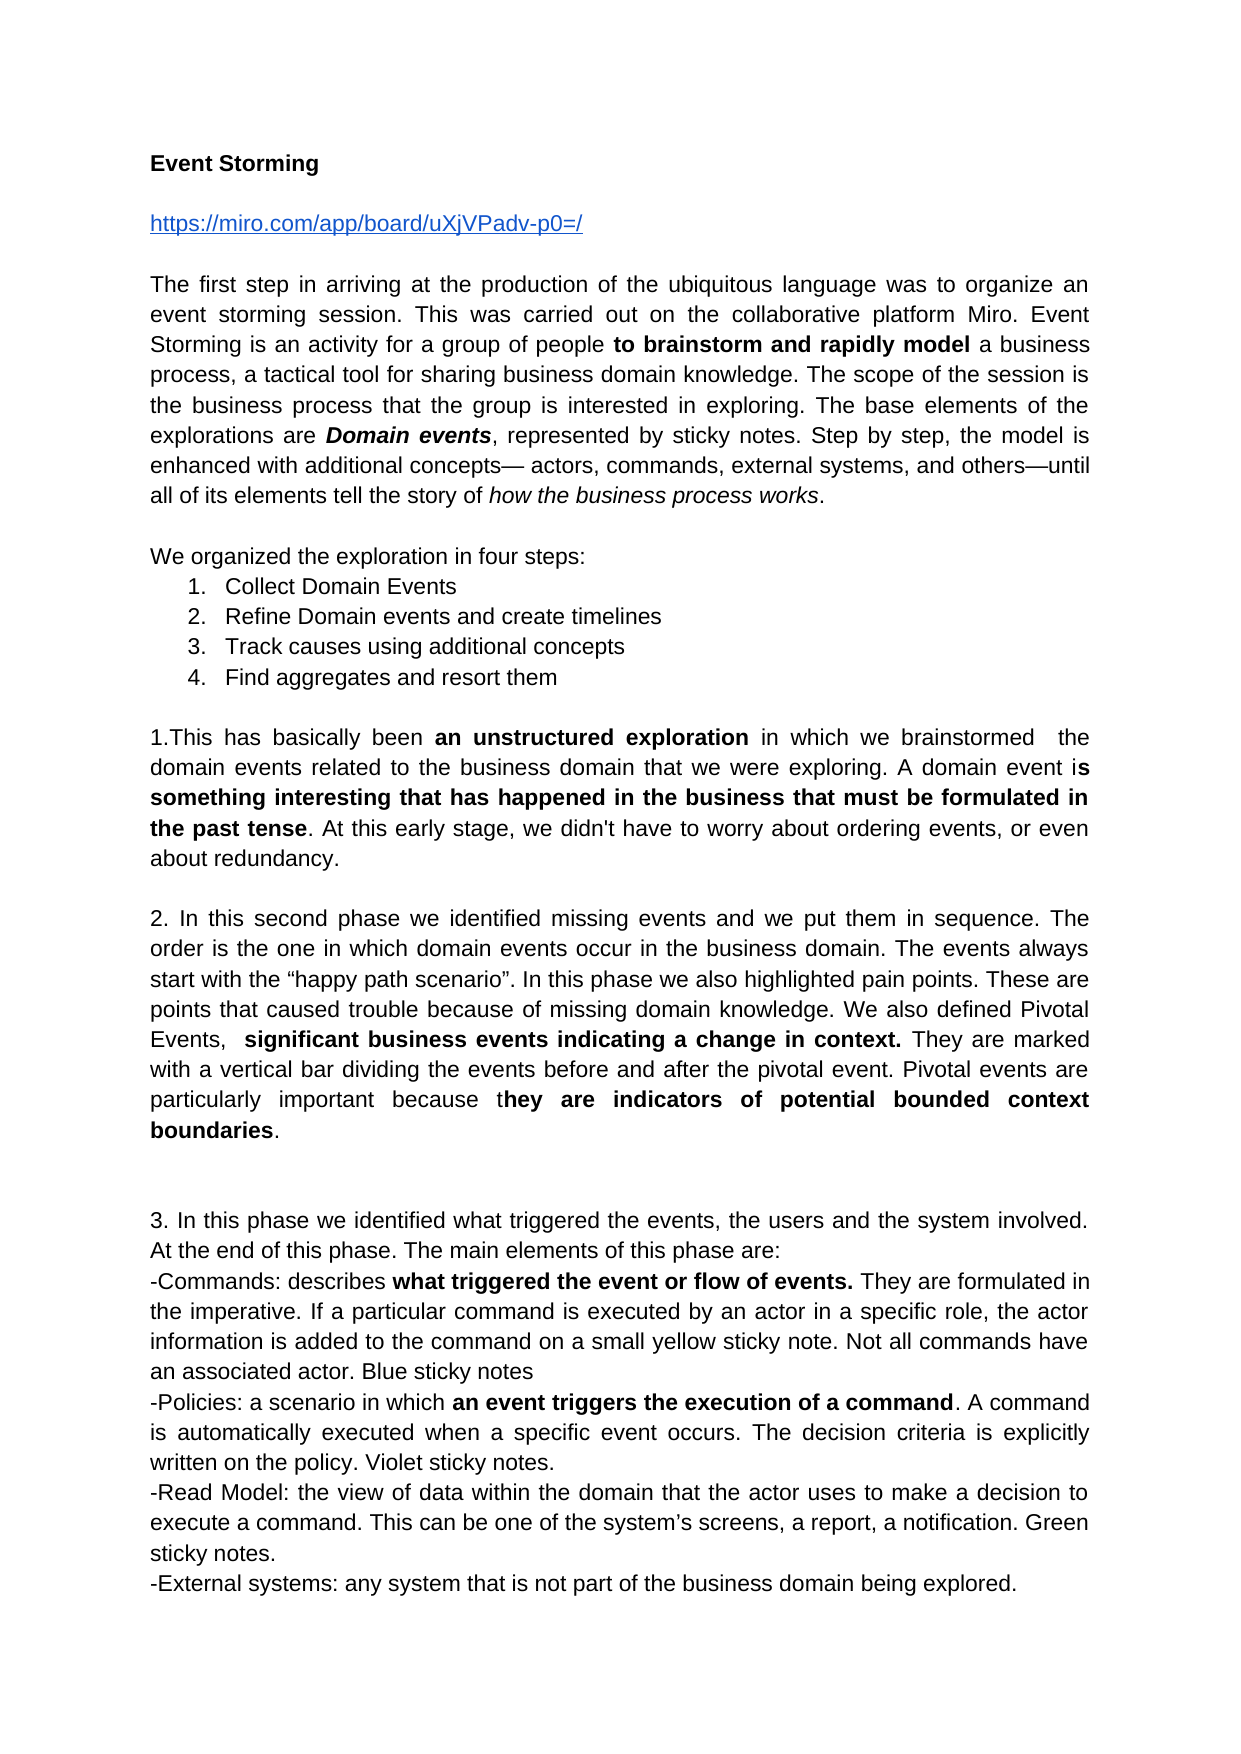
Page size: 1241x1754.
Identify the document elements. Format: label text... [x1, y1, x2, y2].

list Collect Domain Events [187, 573, 1090, 599]
text 3. In this phase we identified what triggered the events, the users and the system involved. At the end of this phase. The main elements of this phase are: [150, 1207, 1090, 1264]
text 1.This has basically been an unstructured exploration in which we brainstormed the domain events related to the business domain that we were exploring. A domain event is something interesting that has happened in the business that must be formulated in the past tense. At this early stage, we didn't have to worry about ordering events, or even about redundancy. [150, 724, 1090, 871]
text -Read Model: the view of data within the domain that the actor uses to make a decision to execute a command. This can be one of the system’s screens, a report, a notification. Green sticky notes. [150, 1479, 1090, 1566]
text 2. In this second phase we identified missing events and we put them in sequence. The order is the one in which domain events occur in the business domain. The events always start with the “happy path scenario”. In this phase we also highlighted pain points. These are points that caused trouble because of missing domain knowledge. We also defined Pivotal Events, significant business events indicating a change in context. They are marked with a vertical bar dividing the events before and after the pivotal event. Pivotal events are particularly important because they are indicators of potential bounded context boundaries. [150, 905, 1090, 1143]
list Refine Domain events and create timelines [187, 603, 1090, 629]
text https://miro.com/app/board/uXjVPadv-p0=/ [150, 210, 1090, 237]
text -Commands: describes what triggered the event or flow of events. They are formulated in the imperative. If a particular command is executed by an actor in a specific role, the actor information is added to the command on a small yellow sticky note. Not all commands have an associated actor. Blue sticky notes [150, 1268, 1090, 1385]
text Event Storming [150, 150, 1090, 176]
text -External systems: any system that is not part of the business domain being explored. [150, 1570, 1090, 1596]
text -Policies: a scenario in which an event triggers the execution of a command. A command is automatically executed when a specific event occurs. The decision criteria is explicitly written on the policy. Violet sticky notes. [150, 1388, 1090, 1475]
list Track causes using additional concepts [187, 633, 1090, 660]
list Find aggregates and resort them [187, 663, 1090, 690]
text The first step in arriving at the production of the ubiquitous language was to organize an event storming session. This was carried out on the collaborative platform Miro. Event Storming is an activity for a group of people to brainstorm and rapidly model a business process, a tactical tool for sharing business domain knowledge. The scope of the session is the business process that the group is interested in exploring. The base elements of the explorations are Domain events, represented by sticky notes. Step by step, the model is enhanced with additional concepts— actors, commands, external systems, and others—until all of its elements tell the story of how the business process works. [150, 271, 1090, 509]
text We organized the exploration in four steps: [150, 543, 1090, 569]
